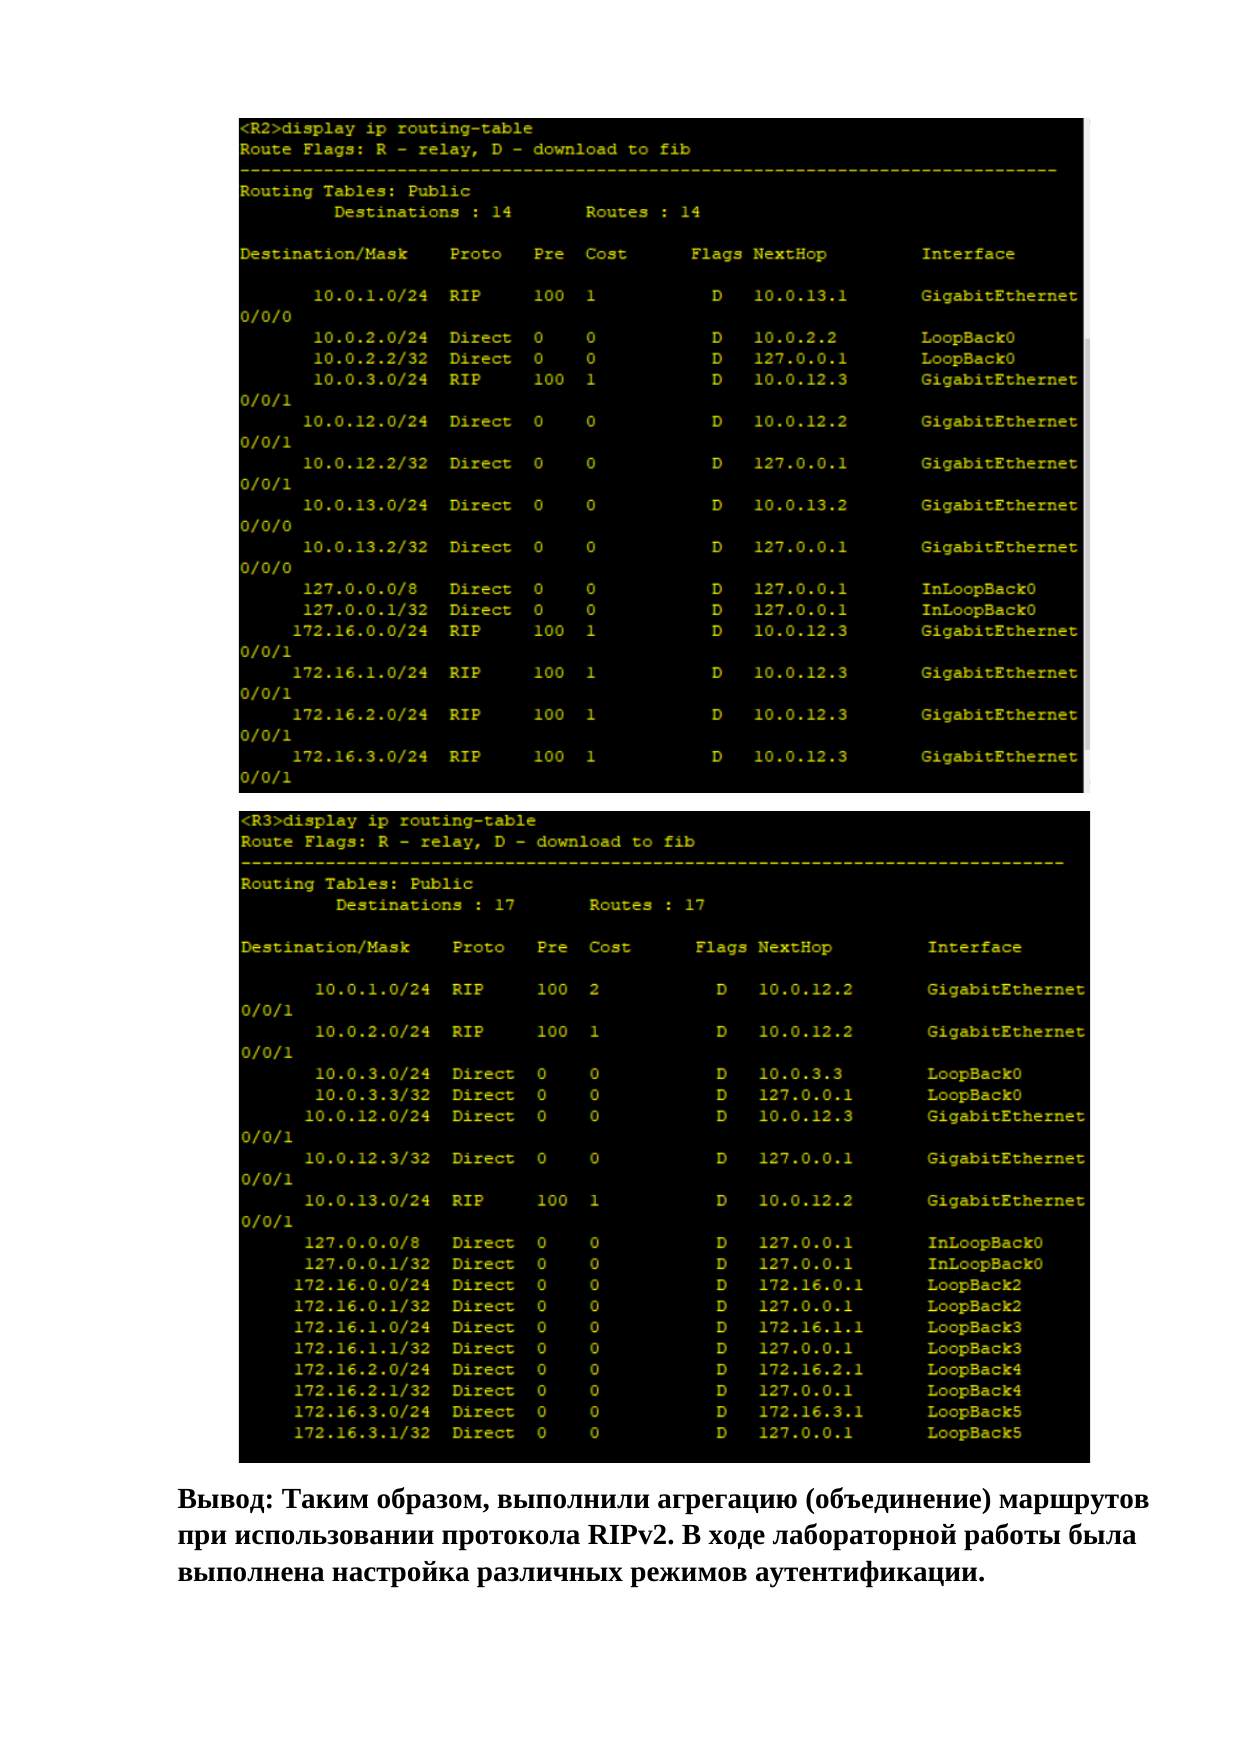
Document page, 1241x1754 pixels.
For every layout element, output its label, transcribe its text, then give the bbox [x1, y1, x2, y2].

picture [238, 118, 1091, 793]
picture [238, 811, 1091, 1463]
text Вывод: Таким образом, выполнили агрегацию (объединение) маршрутов при использовании протокола RIPv2. В ходе лабораторной работы была выполнена настройка различных режимов аутентификации. [177, 1481, 1152, 1587]
